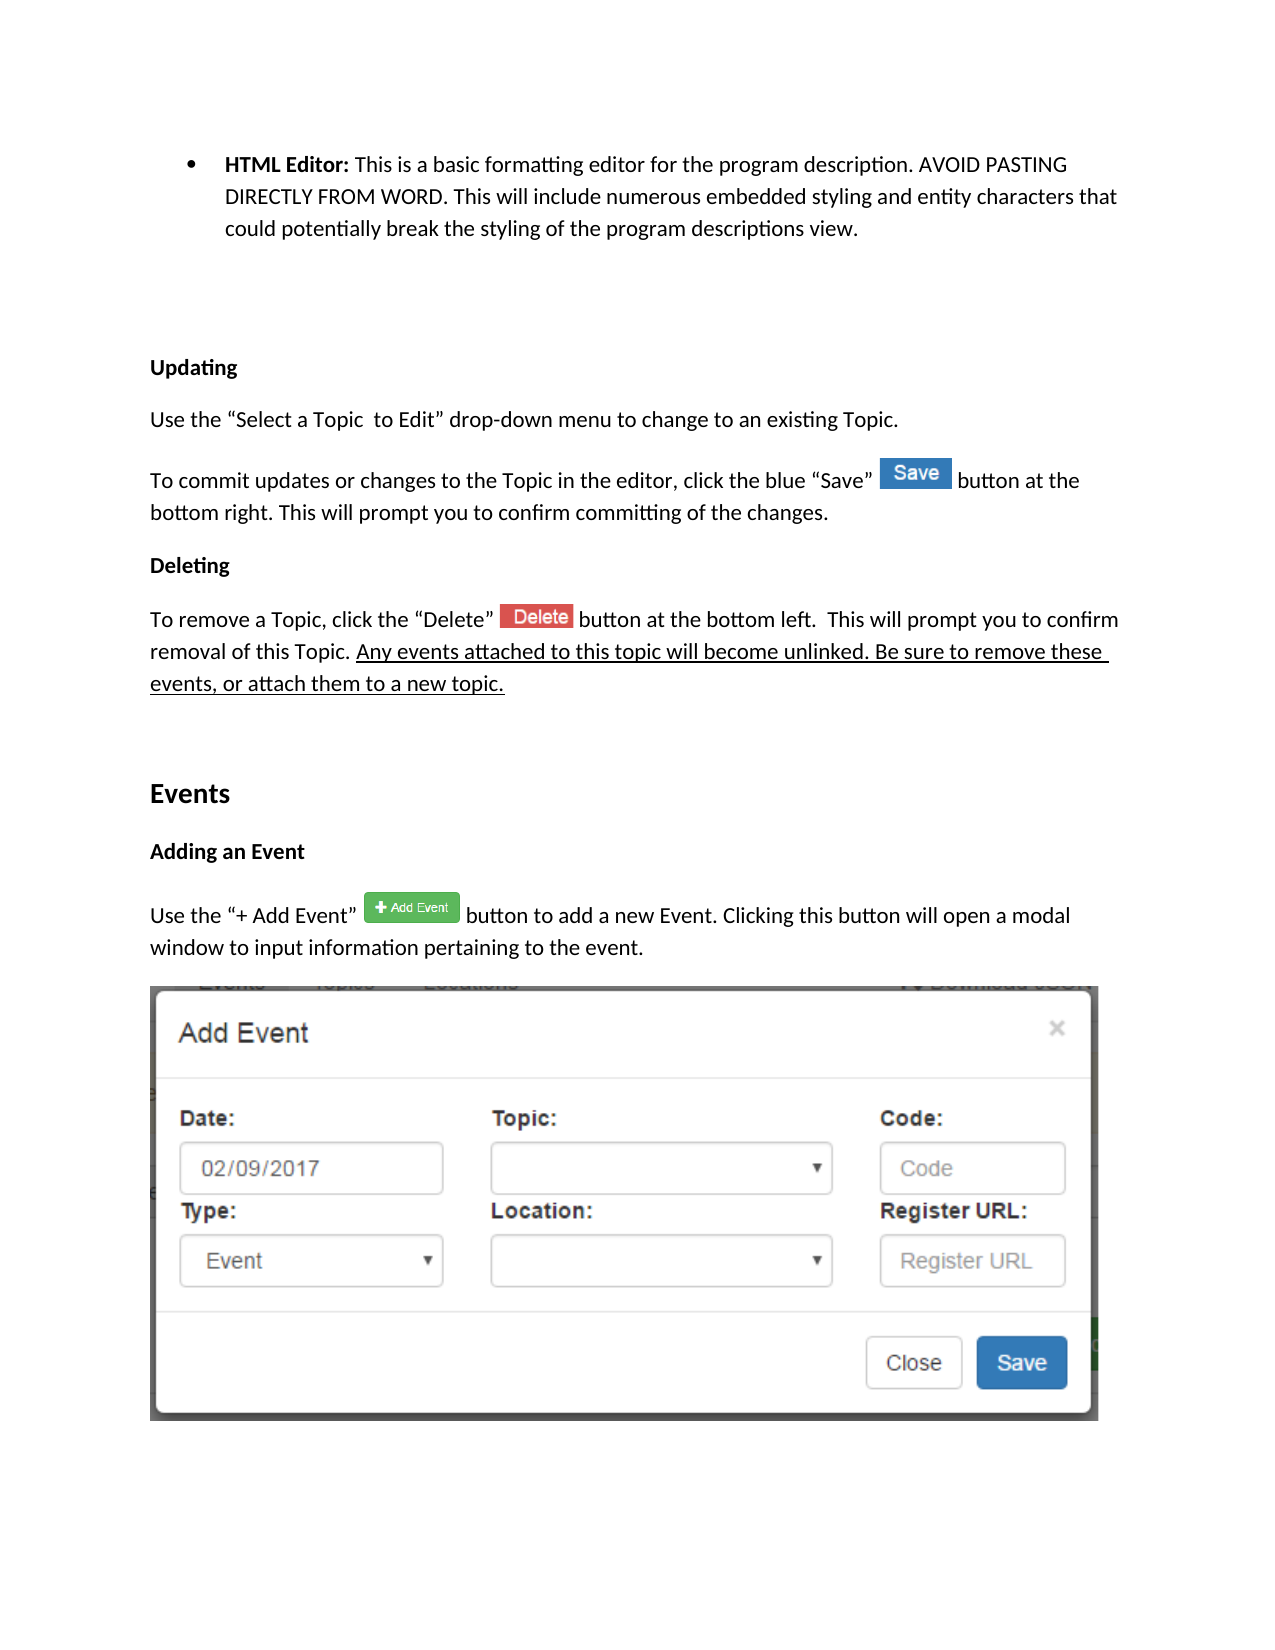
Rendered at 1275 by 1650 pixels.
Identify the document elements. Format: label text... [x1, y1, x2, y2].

picture [362, 890, 461, 924]
picture [879, 458, 952, 489]
text Updating [150, 353, 1125, 381]
text Adding an Event [150, 837, 1125, 865]
text Use the “+ Add Event” button to add a new Event. Clicking this button will open a modal window to input information pertaining to the event. [150, 890, 1125, 961]
subtitle Events [150, 776, 1125, 811]
text Use the “Select a Topic to Edit” drop-down menu to change to an existing Topic. [150, 406, 1125, 434]
list HTML Editor: This is a basic formatting editor for the program description. AVOID PASTING DIRECTLY FROM WORD. This will include numerous embedded styling and entity characters that could potentially break the styling of the program descriptions view. [187, 150, 1125, 242]
text To remove a Topic, click the “Delete” button at the bottom left. This will prompt you to confirm removal of this Topic. Any events attached to this topic will become unlinked. Be sure to remove these events, or attach them to a new topic. [150, 604, 1125, 697]
picture [499, 604, 574, 628]
picture [150, 986, 1099, 1421]
text Deleting [150, 552, 1125, 579]
text To commit updates or changes to the Topic in the editor, click the blue “Save” button at the bottom right. This will prompt you to confirm committing of the changes. [150, 459, 1125, 527]
